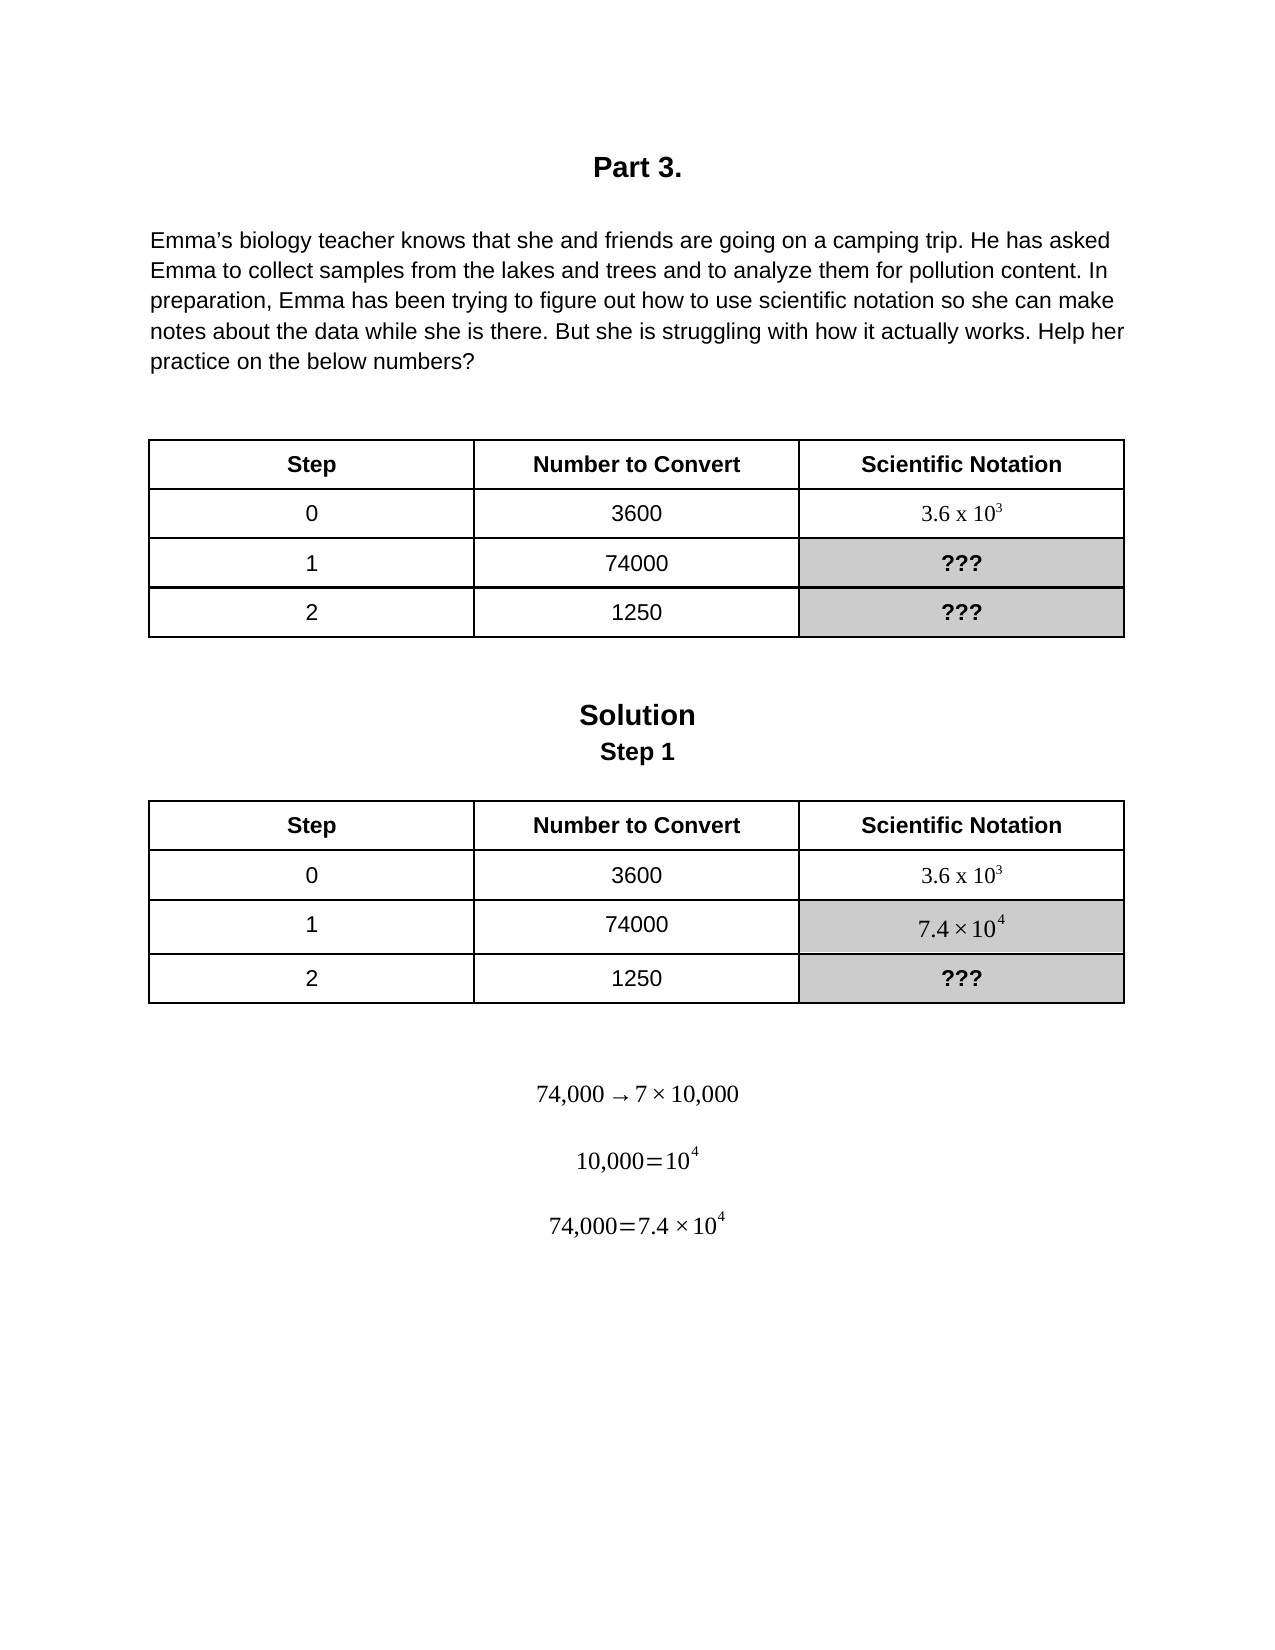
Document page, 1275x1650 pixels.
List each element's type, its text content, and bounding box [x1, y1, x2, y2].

table_cell 3.6 x 103 [800, 851, 1123, 898]
table_cell 1250 [475, 589, 798, 636]
table_header Step [150, 441, 473, 488]
table_cell 0 [150, 851, 473, 898]
text Emma’s biology teacher knows that she and friends are going on a camping trip. He has asked Emma to collect samples from the lakes and trees and to analyze them for pollution content. In preparation, Emma has been trying to figure out how to use scientific notation so she can make notes about the data while she is there. But she is struggling with how it actually works. Help her practice on the below numbers? [150, 227, 1125, 374]
table_cell ??? [800, 589, 1123, 636]
table_cell 1250 [475, 955, 798, 1002]
table_cell 74000 [475, 901, 798, 952]
table_cell [800, 901, 1123, 952]
text Part​ ​3. [150, 150, 1125, 183]
text Step 1 [150, 737, 1125, 765]
table_header Scientific Notation [800, 441, 1123, 488]
table_header Step [150, 802, 473, 849]
table_cell 74000 [475, 539, 798, 586]
table_cell 2 [150, 589, 473, 636]
text Solution [150, 698, 1125, 732]
table_header Number to Convert [475, 802, 798, 849]
table_header Number to Convert [475, 441, 798, 488]
table_cell 3.6 x 103 [800, 490, 1123, 537]
table_cell 0 [150, 490, 473, 537]
table_cell ??? [800, 539, 1123, 586]
table_cell 3600 [475, 851, 798, 898]
table_cell 2 [150, 955, 473, 1002]
table_cell 1 [150, 901, 473, 952]
table_cell ??? [800, 955, 1123, 1002]
table_cell 3600 [475, 490, 798, 537]
table_cell 1 [150, 539, 473, 586]
table_header Scientific Notation [800, 802, 1123, 849]
